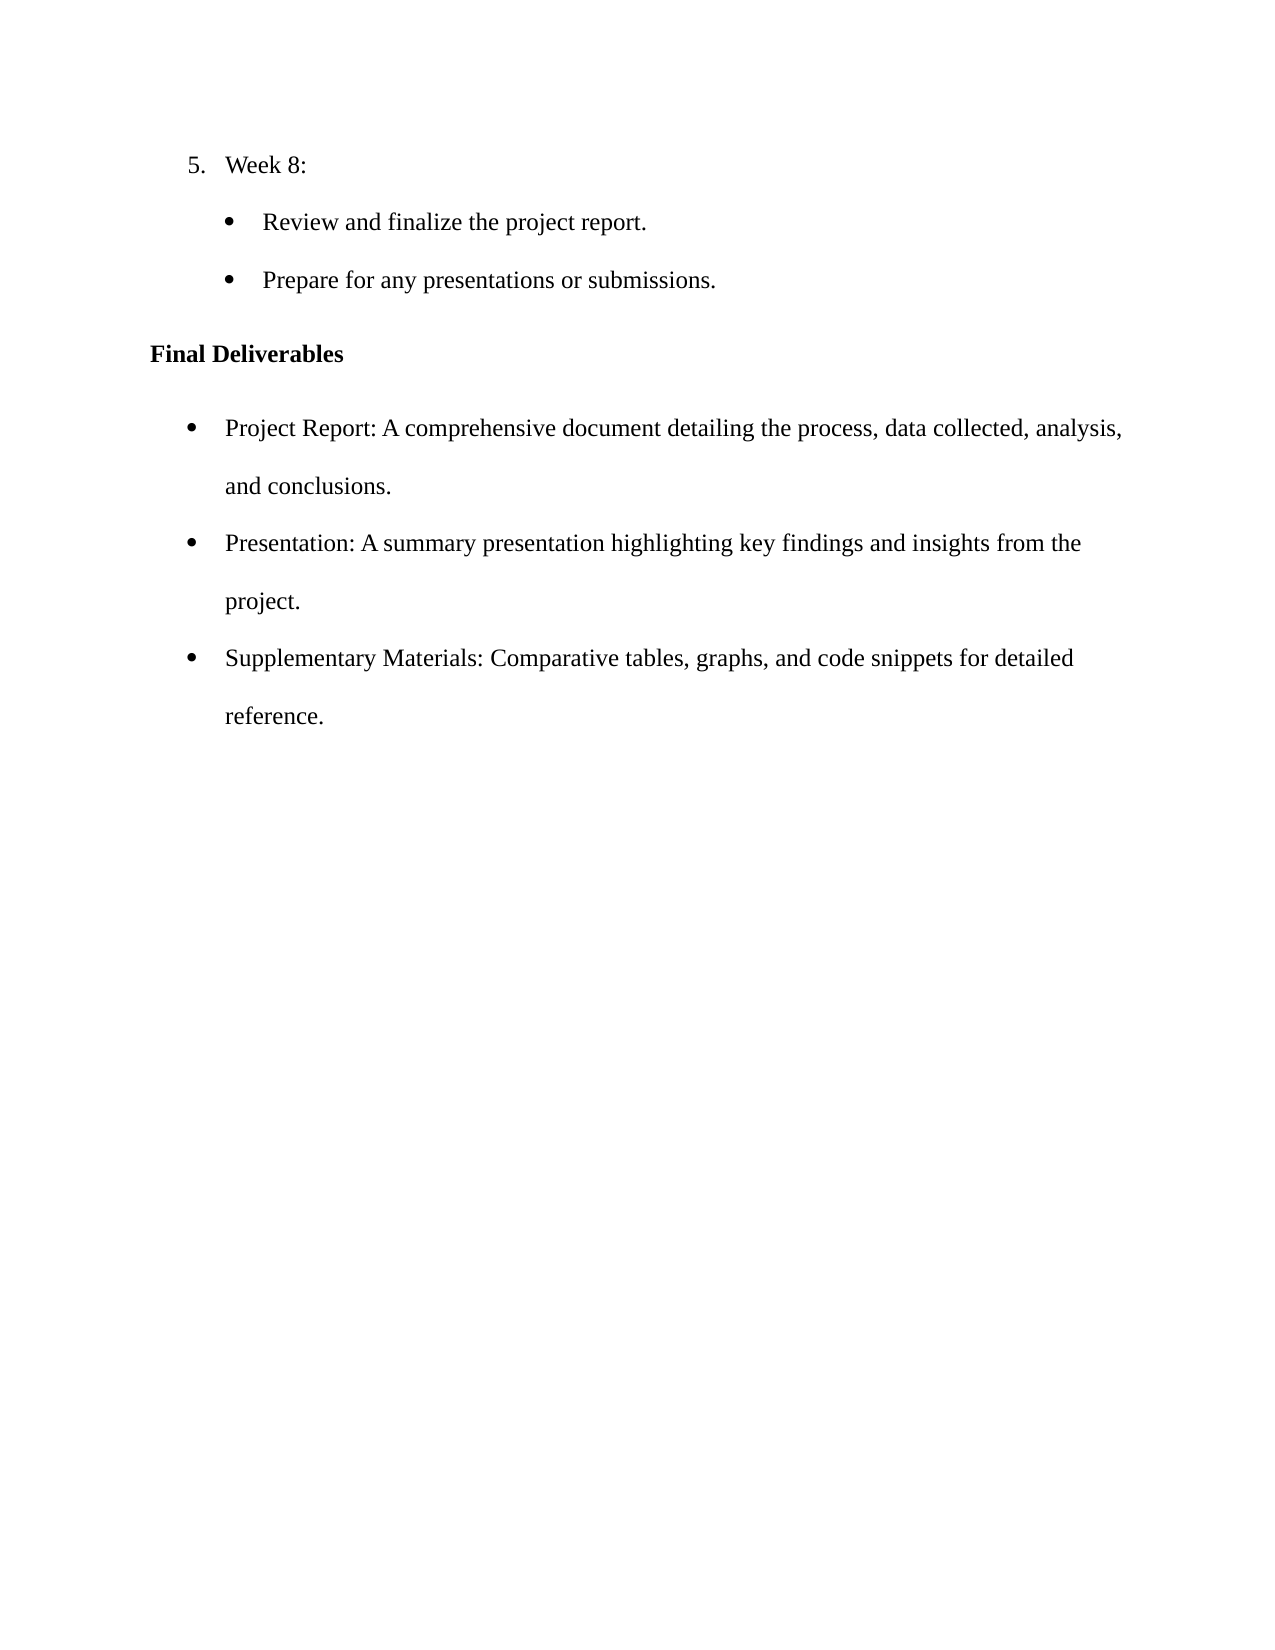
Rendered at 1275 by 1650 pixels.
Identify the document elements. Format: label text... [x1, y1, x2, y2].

text Final Deliverables [150, 339, 1125, 368]
list Review and finalize the project report. [225, 207, 1125, 236]
list Project Report: A comprehensive document detailing the process, data collected, analysis, and conclusions. [187, 413, 1125, 499]
list Prepare for any presentations or submissions. [225, 265, 1125, 294]
list Presentation: A summary presentation highlighting key findings and insights from the project. [187, 528, 1125, 614]
list Supplementary Materials: Comparative tables, graphs, and code snippets for detailed reference. [187, 643, 1125, 729]
list Week 8: [187, 150, 1125, 179]
